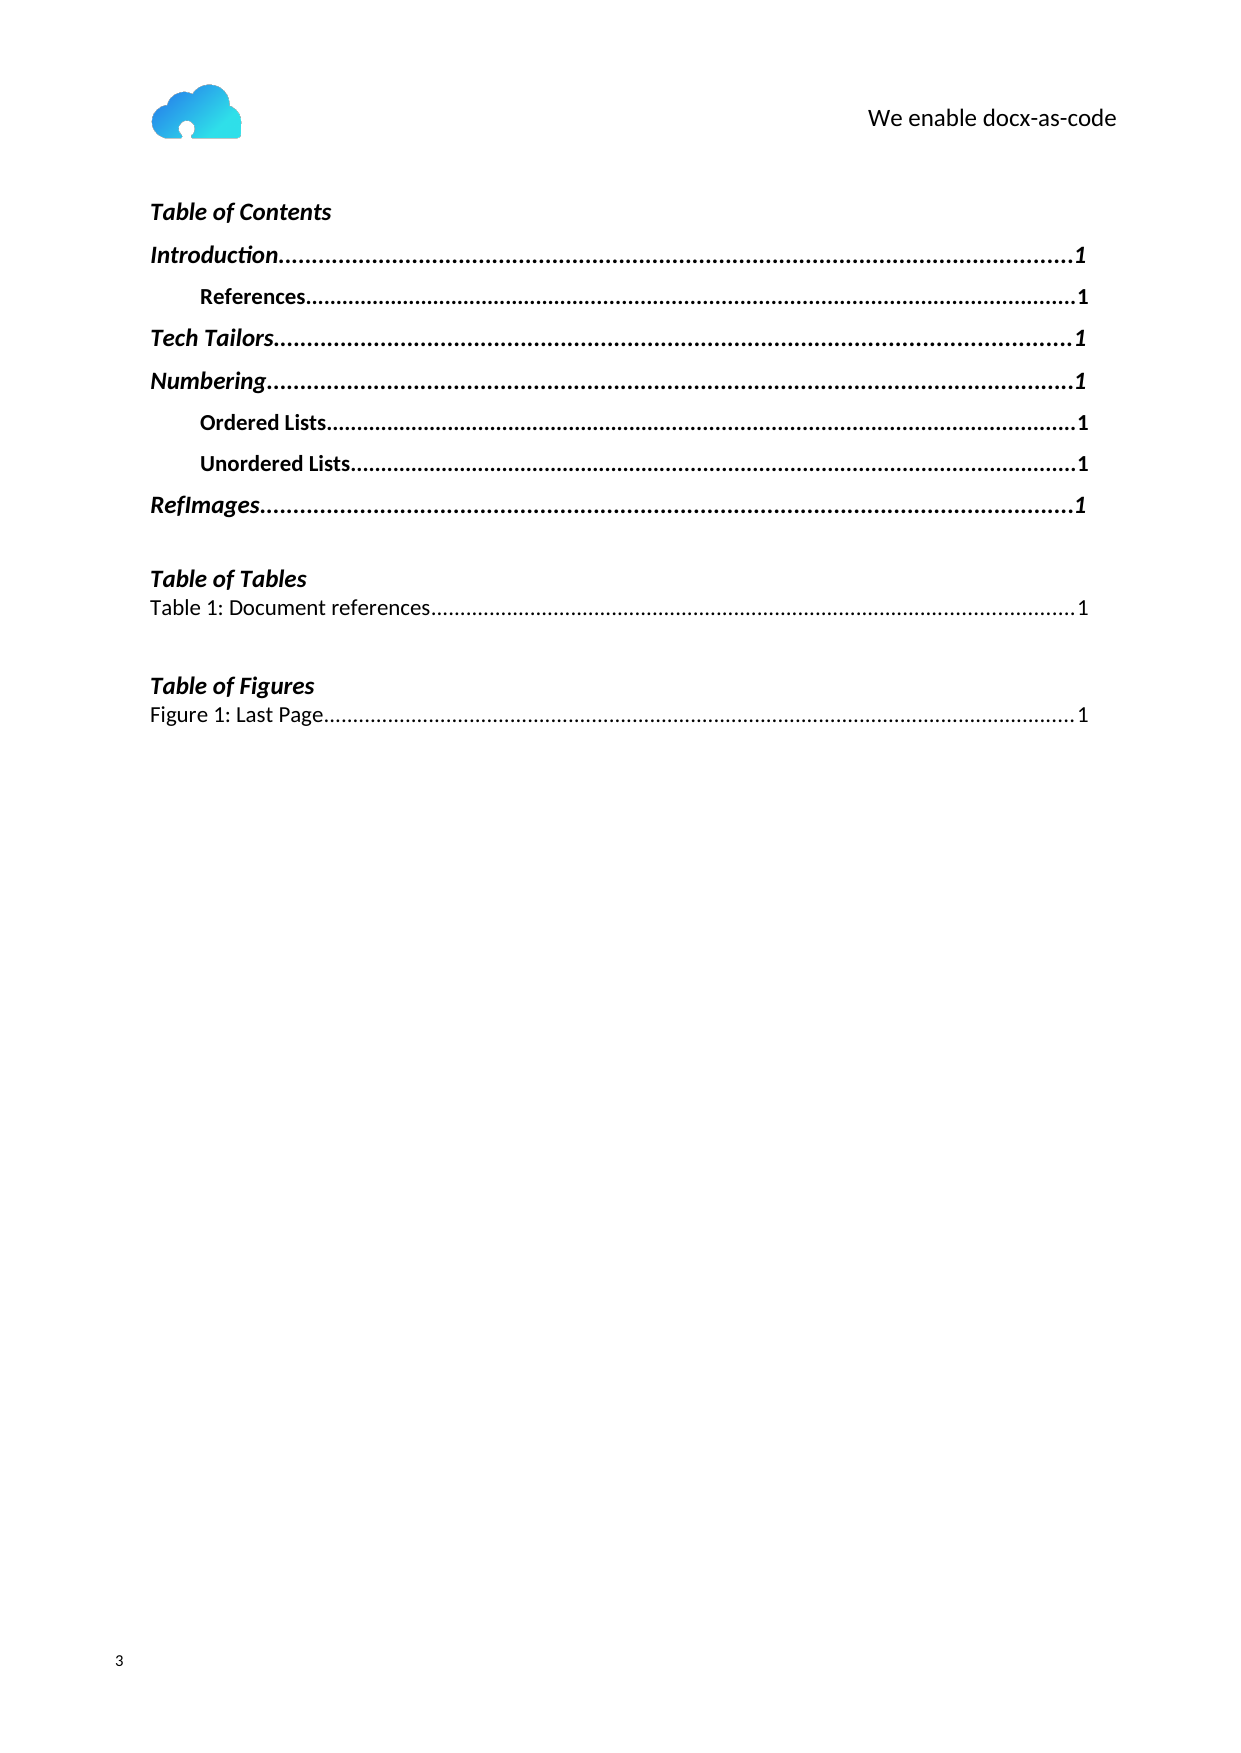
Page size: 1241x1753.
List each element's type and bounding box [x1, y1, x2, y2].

picture [150, 73, 243, 153]
